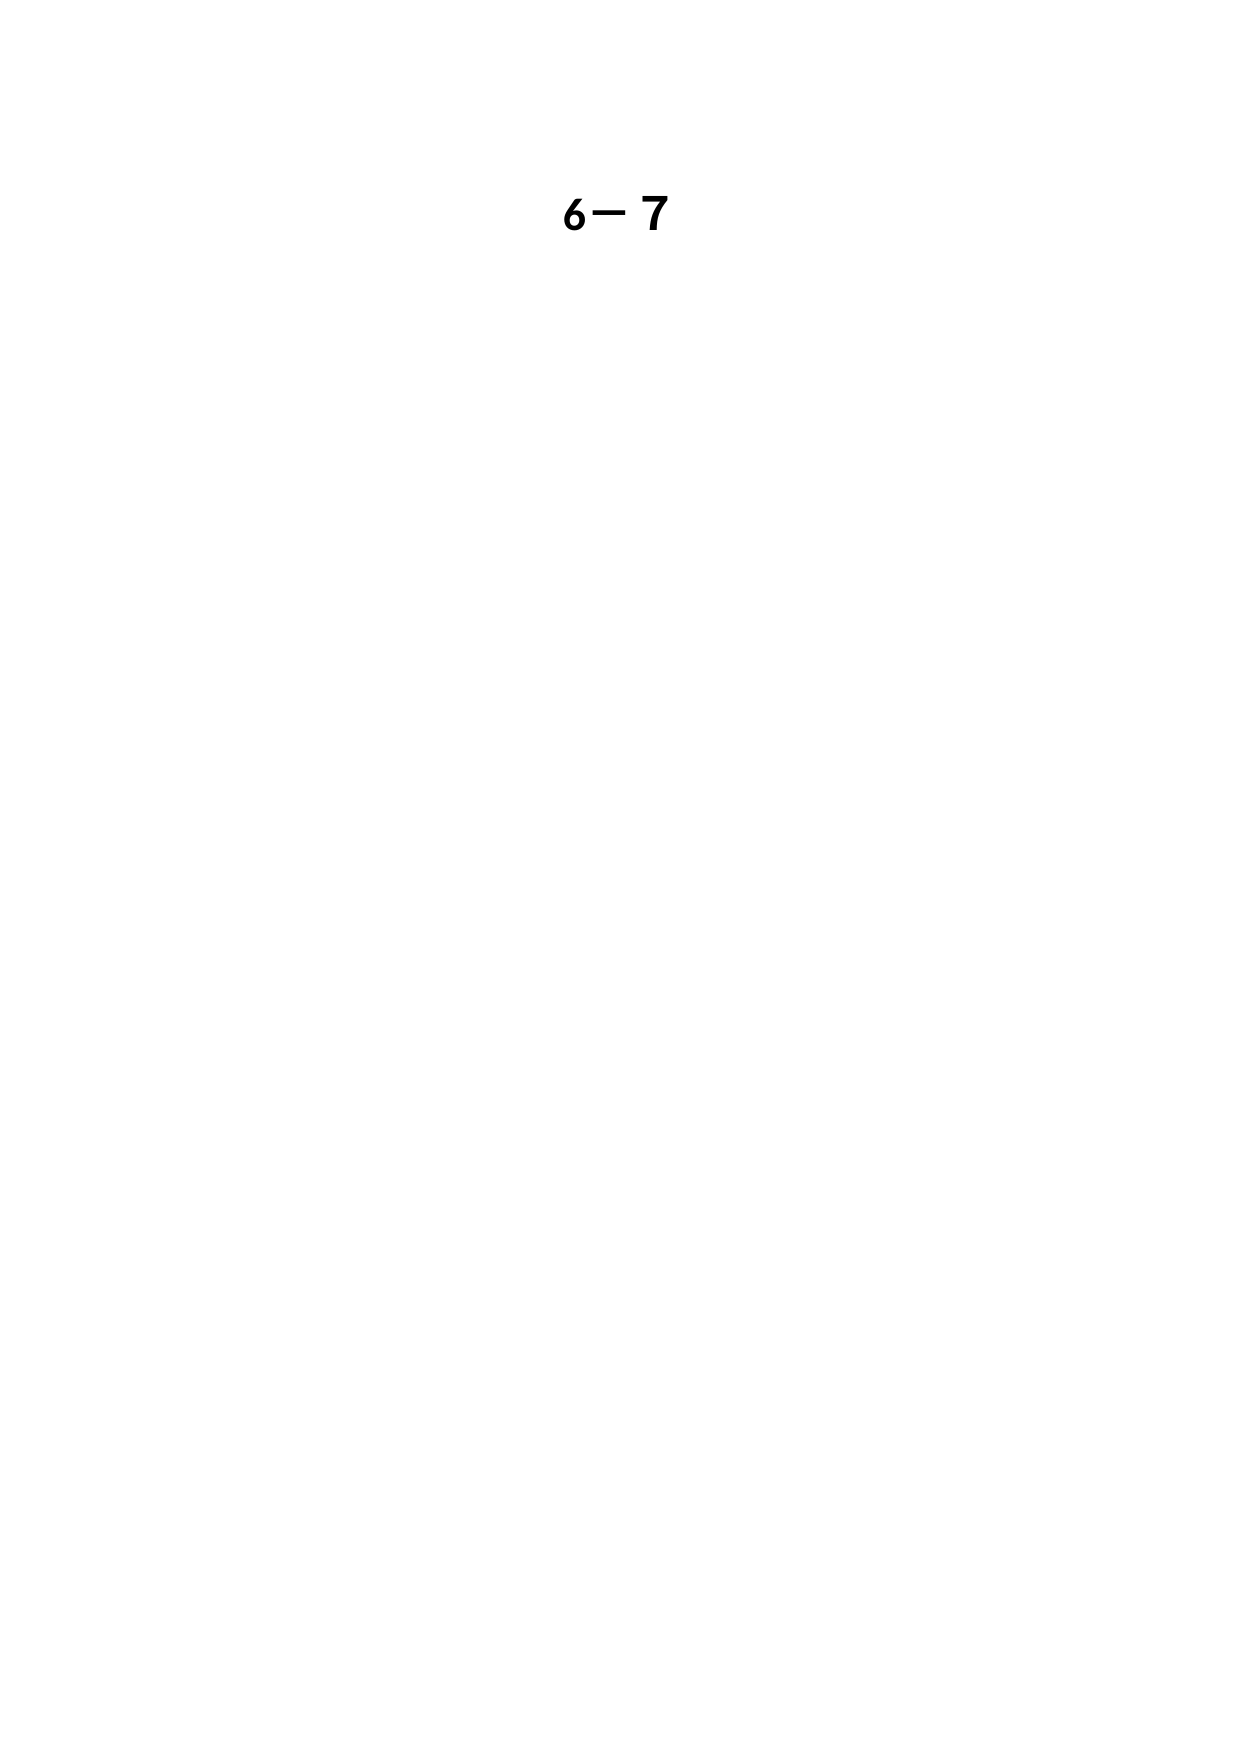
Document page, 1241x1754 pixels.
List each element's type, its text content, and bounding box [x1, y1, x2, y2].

text 6－７ [187, 162, 1053, 259]
